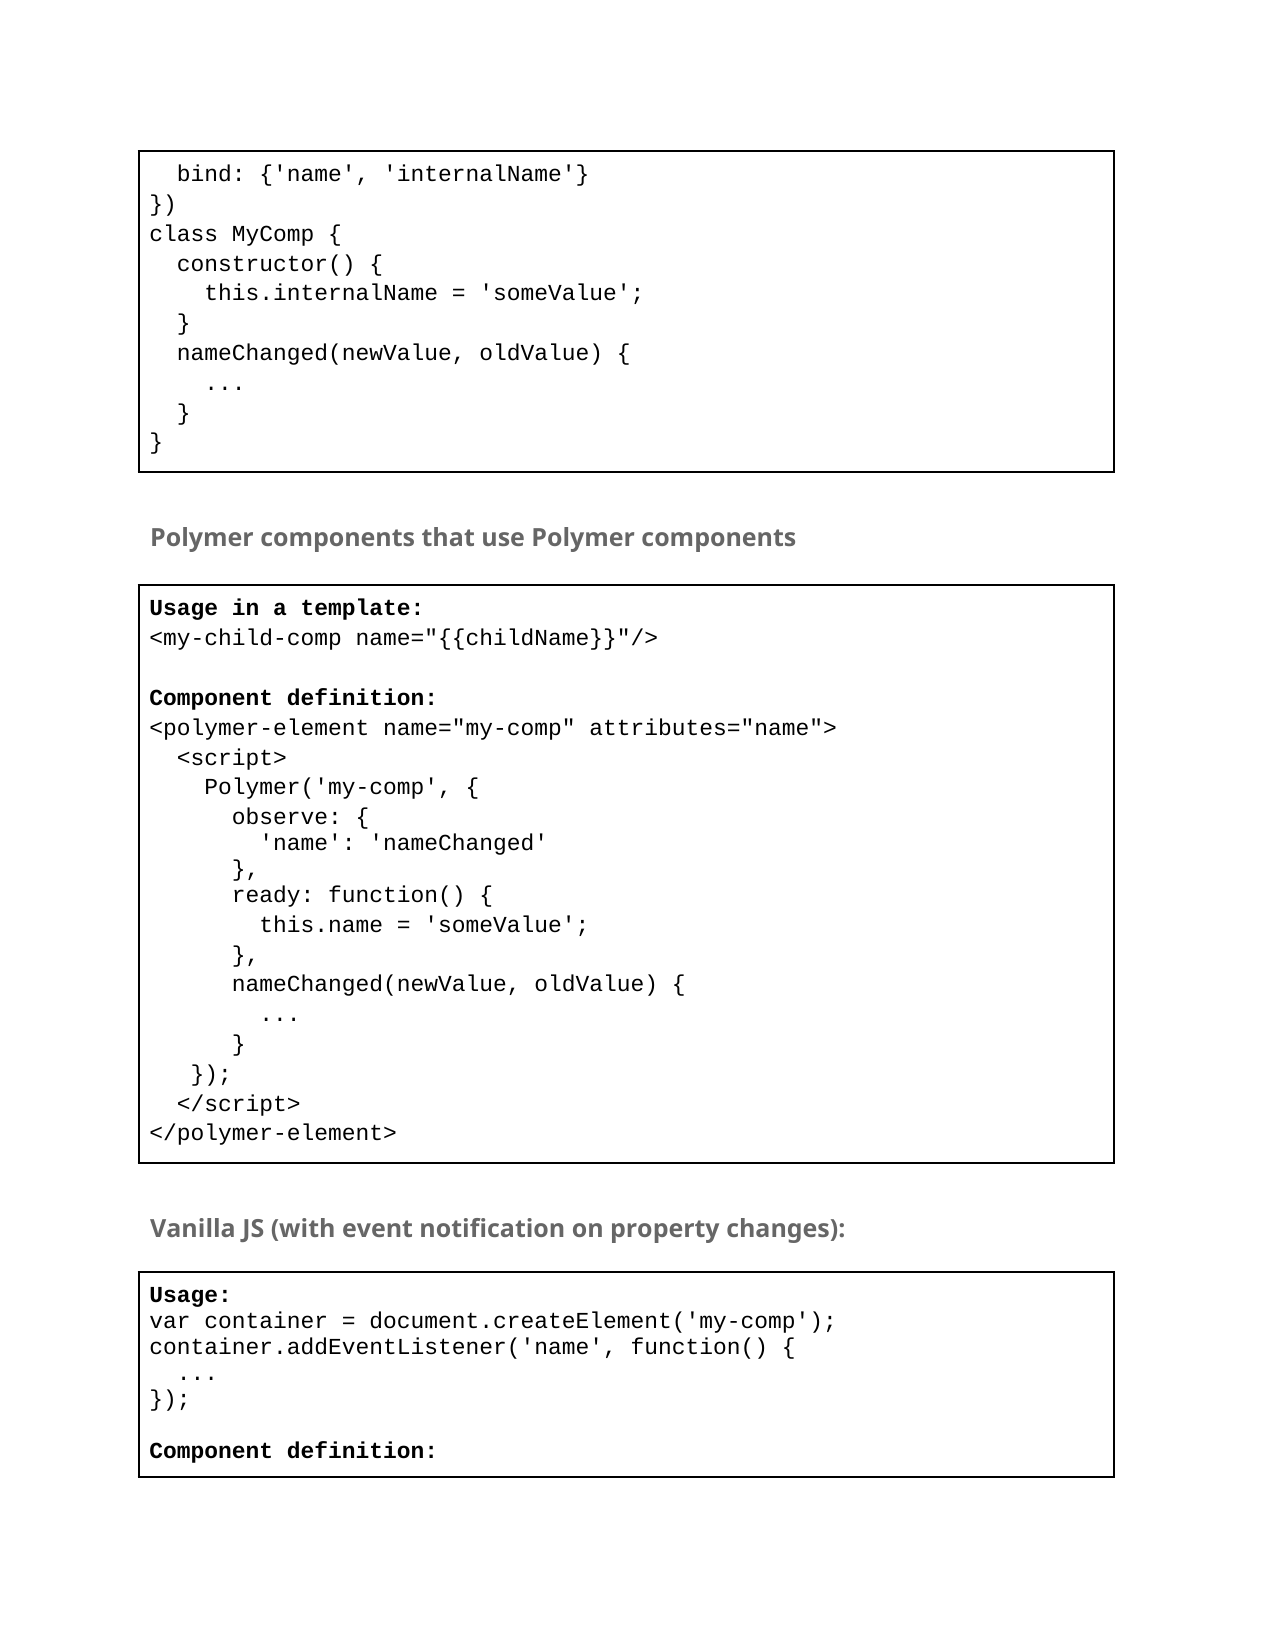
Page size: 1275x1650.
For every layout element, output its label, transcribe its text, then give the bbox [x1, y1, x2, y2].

table_header Usage in a template: <my-child-comp name="{{childName}}"/> Component definition: <polymer-element name="my-comp" attributes="name"> <script> Polymer('my-comp', { observe: { 'name': 'nameChanged' }, ready: function() { this.name = 'someValue'; }, nameChanged(newValue, oldValue) { ... } }); </script> </polymer-element> [140, 586, 1113, 1162]
subtitle Vanilla JS (with event notification on property changes): [150, 1211, 1125, 1245]
subtitle Polymer components that use Polymer components [150, 520, 1125, 554]
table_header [140, 152, 1113, 471]
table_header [140, 1273, 1113, 1476]
